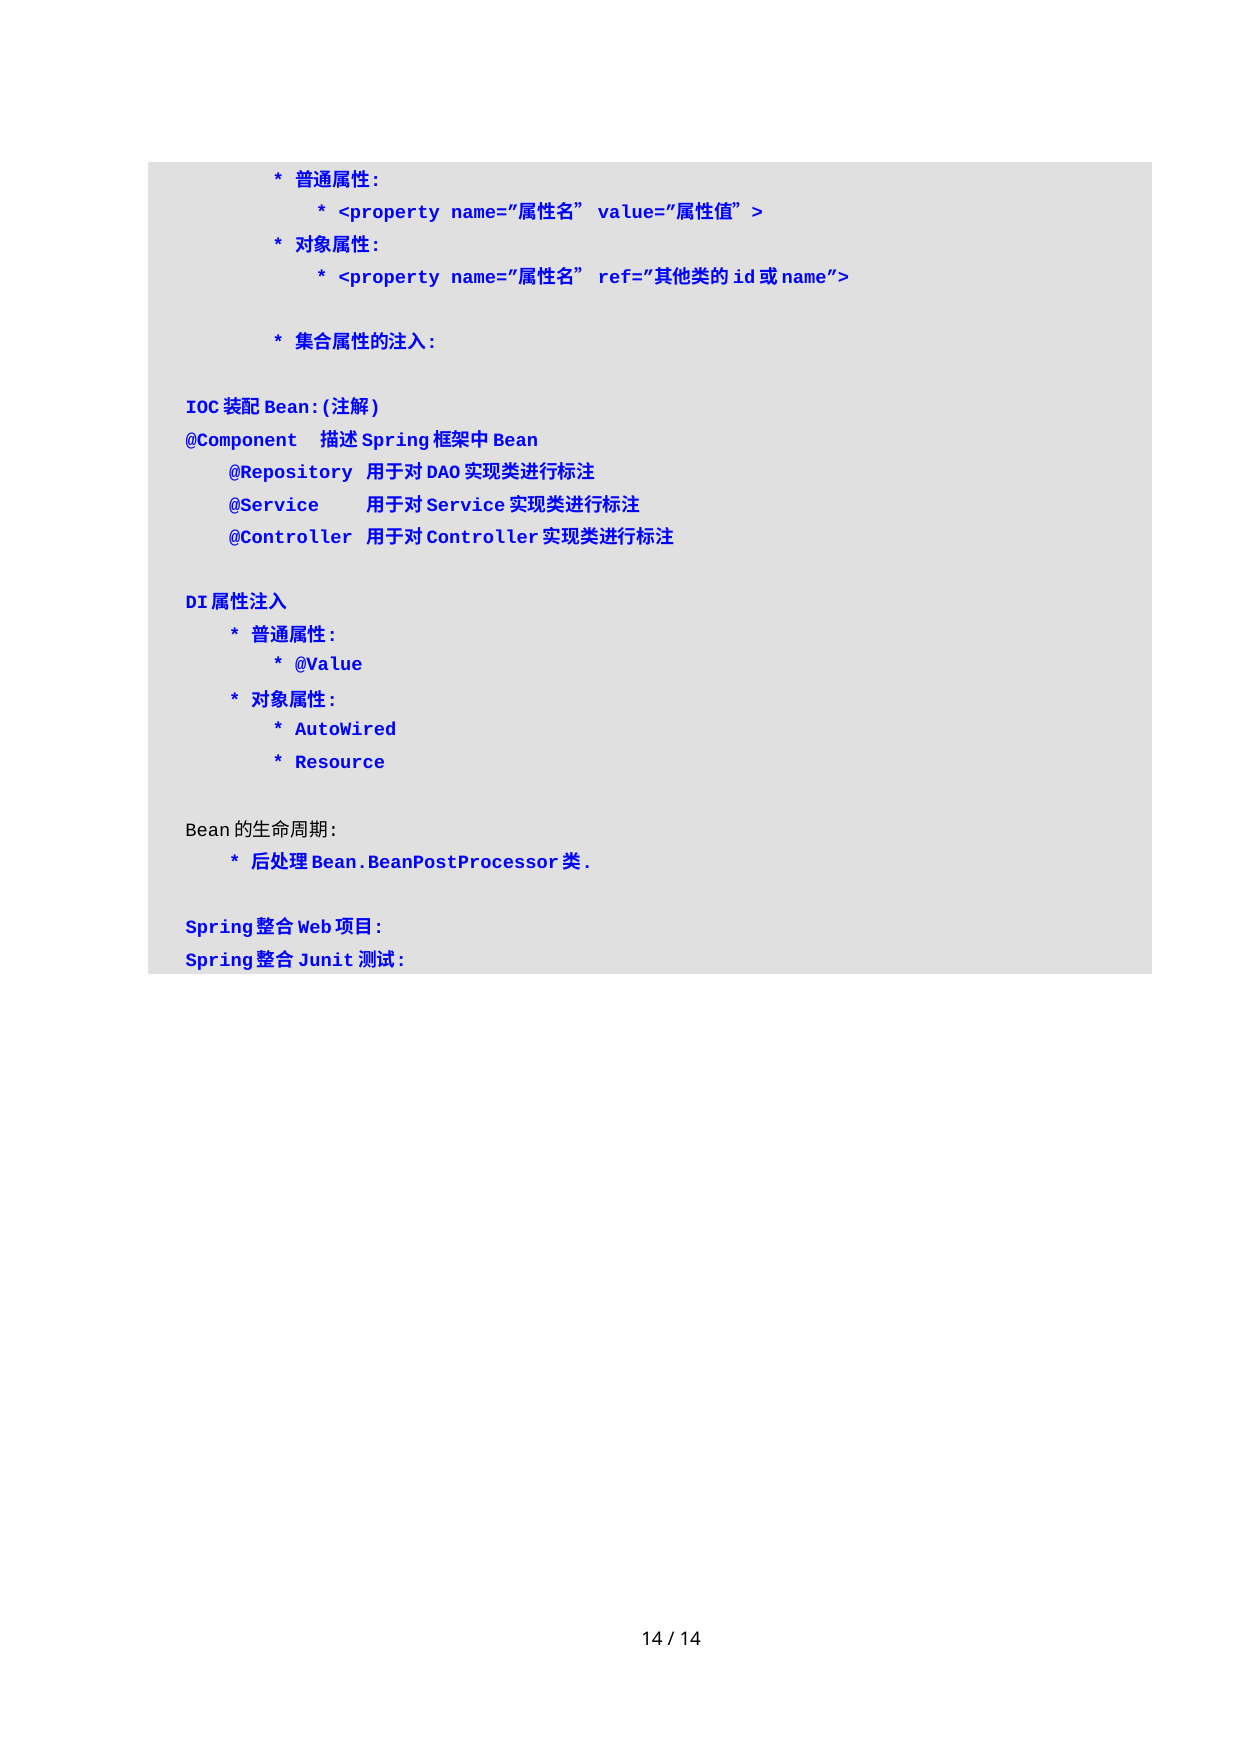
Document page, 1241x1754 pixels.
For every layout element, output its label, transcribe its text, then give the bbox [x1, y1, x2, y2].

text Bean的生命周期: [148, 812, 1152, 844]
text * <property name=”属性名” ref=”其他类的id或name”> [148, 259, 1152, 292]
text Spring整合Web项目: [148, 909, 1152, 942]
text * 对象属性: [148, 682, 1152, 714]
text * 普通属性: [148, 162, 1152, 194]
text * AutoWired [148, 714, 1152, 747]
text @Controller 用于对Controller实现类进行标注 [148, 519, 1152, 552]
text @Component 描述Spring框架中Bean [148, 422, 1152, 454]
text * Resource [148, 747, 1152, 779]
text DI属性注入 [148, 584, 1152, 617]
text * 集合属性的注入: [148, 324, 1152, 357]
text IOC装配Bean:(注解) [148, 389, 1152, 422]
text @Service 用于对Service实现类进行标注 [148, 487, 1152, 519]
text Spring整合Junit测试: [148, 942, 1152, 974]
text * 后处理Bean.BeanPostProcessor类. [148, 844, 1152, 877]
text * 普通属性: [148, 617, 1152, 649]
text * <property name=”属性名” value=”属性值”> [148, 194, 1152, 227]
text * @Value [148, 649, 1152, 682]
text * 对象属性: [148, 227, 1152, 259]
text @Repository 用于对DAO实现类进行标注 [148, 454, 1152, 487]
